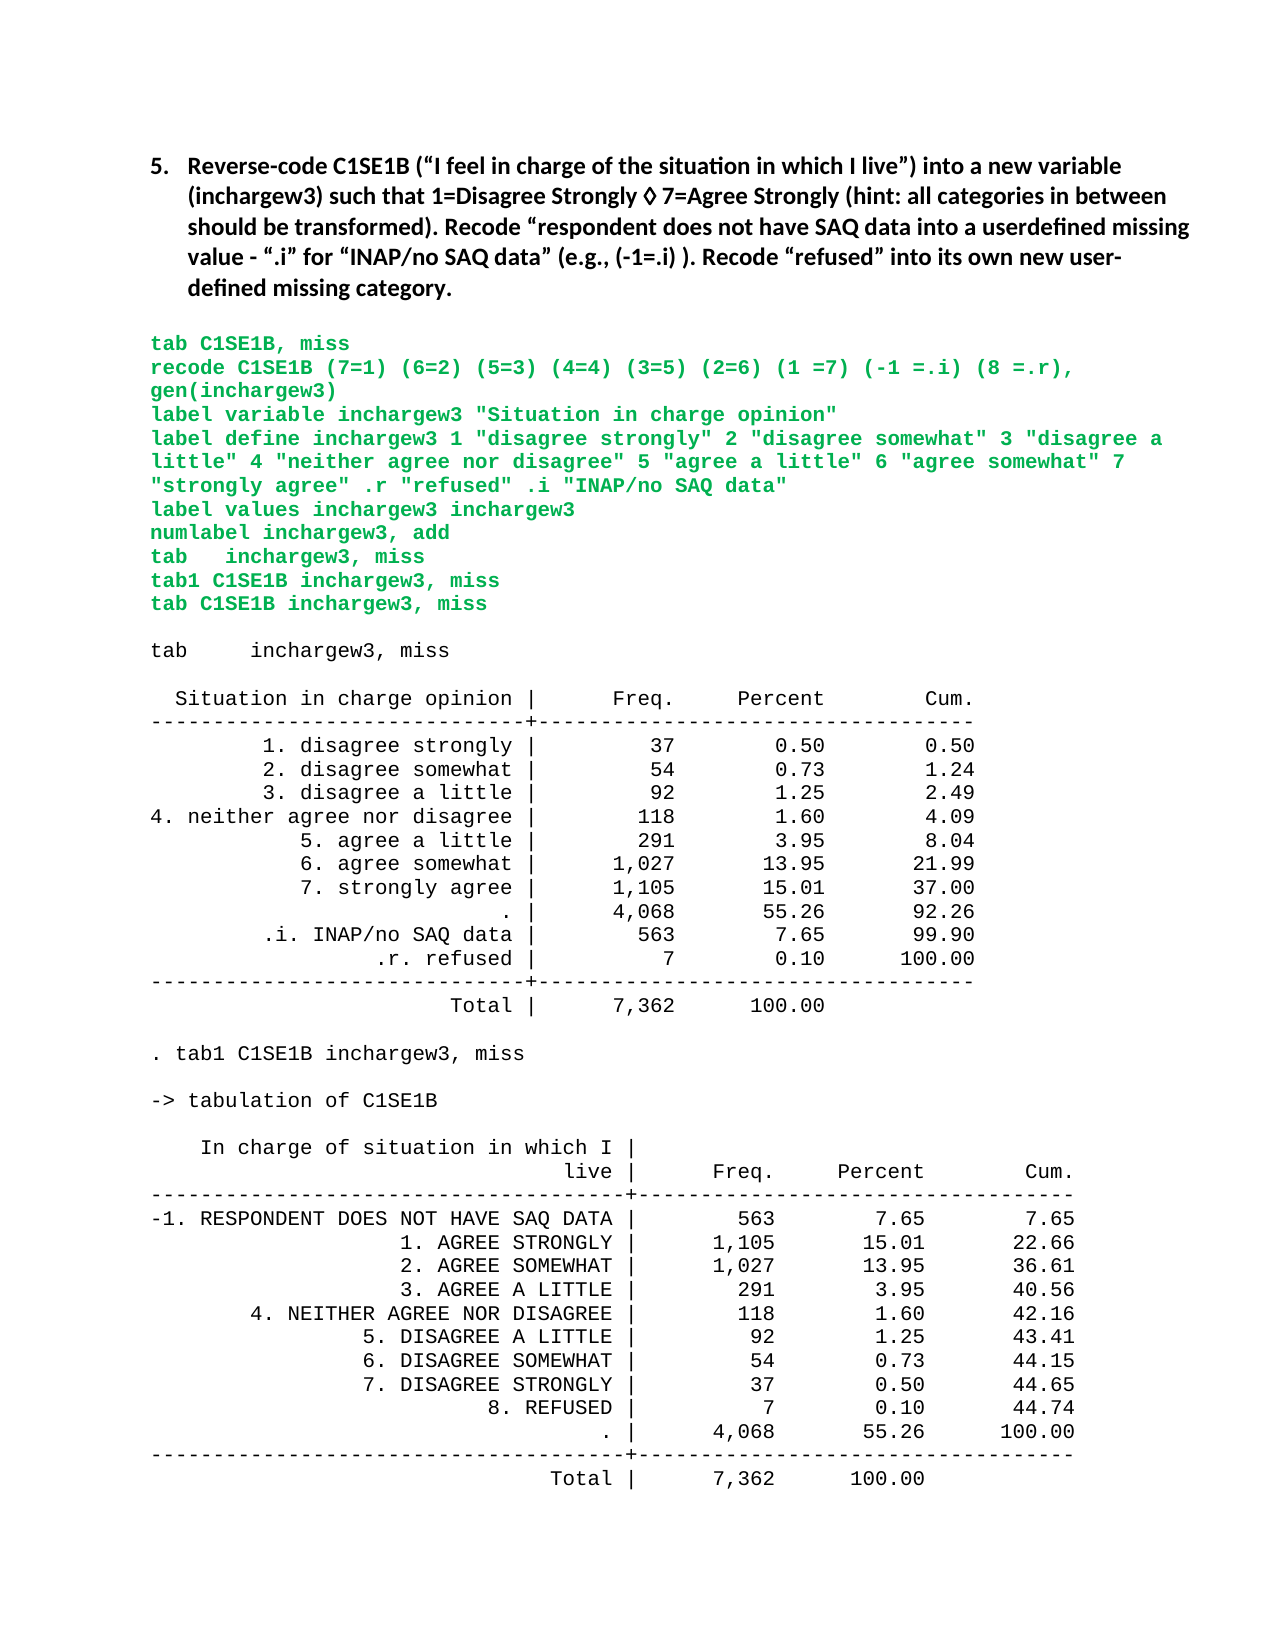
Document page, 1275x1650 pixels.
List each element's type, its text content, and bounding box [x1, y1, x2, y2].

text tab C1SE1B, miss [150, 333, 1200, 357]
text 7. strongly agree | 1,105 15.01 37.00 [150, 877, 1200, 901]
text -> tabulation of C1SE1B [150, 1090, 1200, 1113]
text Total | 7,362 100.00 [150, 995, 1200, 1019]
text live | Freq. Percent Cum. [150, 1161, 1200, 1184]
text 3. AGREE A LITTLE | 291 3.95 40.56 [150, 1279, 1200, 1303]
text . tab1 C1SE1B inchargew3, miss [150, 1042, 1200, 1066]
text numlabel inchargew3, add [150, 522, 1200, 546]
text recode C1SE1B (7=1) (6=2) (5=3) (4=4) (3=5) (2=6) (1 =7) (-1 =.i) (8 =.r), gen(inchargew3) [150, 357, 1200, 404]
text 2. AGREE SOMEWHAT | 1,027 13.95 36.61 [150, 1255, 1200, 1279]
text 6. agree somewhat | 1,027 13.95 21.99 [150, 853, 1200, 877]
list Reverse-code C1SE1B (“I feel in charge of the situation in which I live”) into a new variable (inchargew3) such that 1=Disagree Strongly 7=Agree Strongly (hint: all categories in between should be transformed). Recode “respondent does not have SAQ data into a userdefined missing value - “.i” for “INAP/no SAQ data” (e.g., (-1=.i) ). Recode “refused” into its own new user-defined missing category. [150, 150, 1200, 303]
text tab C1SE1B inchargew3, miss [150, 593, 1200, 617]
text 4. neither agree nor disagree | 118 1.60 4.09 [150, 806, 1200, 830]
text ------------------------------+----------------------------------- [150, 711, 1200, 735]
text tab inchargew3, miss [150, 546, 1200, 569]
text -1. RESPONDENT DOES NOT HAVE SAQ DATA | 563 7.65 7.65 [150, 1208, 1200, 1232]
text .r. refused | 7 0.10 100.00 [150, 948, 1200, 972]
text 7. DISAGREE STRONGLY | 37 0.50 44.65 [150, 1373, 1200, 1397]
text 5. DISAGREE A LITTLE | 92 1.25 43.41 [150, 1326, 1200, 1350]
text 8. REFUSED | 7 0.10 44.74 [150, 1397, 1200, 1421]
text 1. AGREE STRONGLY | 1,105 15.01 22.66 [150, 1232, 1200, 1255]
text ------------------------------+----------------------------------- [150, 972, 1200, 995]
text 4. NEITHER AGREE NOR DISAGREE | 118 1.60 42.16 [150, 1303, 1200, 1326]
text --------------------------------------+----------------------------------- [150, 1184, 1200, 1208]
text tab inchargew3, miss [150, 641, 1200, 664]
text label variable inchargew3 "Situation in charge opinion" [150, 404, 1200, 428]
text In charge of situation in which I | [150, 1137, 1200, 1161]
text Situation in charge opinion | Freq. Percent Cum. [150, 688, 1200, 711]
text . | 4,068 55.26 92.26 [150, 901, 1200, 924]
text 3. disagree a little | 92 1.25 2.49 [150, 782, 1200, 806]
text 6. DISAGREE SOMEWHAT | 54 0.73 44.15 [150, 1350, 1200, 1373]
text Total | 7,362 100.00 [150, 1468, 1200, 1492]
text 5. agree a little | 291 3.95 8.04 [150, 830, 1200, 853]
text label values inchargew3 inchargew3 [150, 499, 1200, 522]
text 2. disagree somewhat | 54 0.73 1.24 [150, 759, 1200, 782]
text . | 4,068 55.26 100.00 [150, 1421, 1200, 1444]
text tab1 C1SE1B inchargew3, miss [150, 569, 1200, 593]
text label define inchargew3 1 "disagree strongly" 2 "disagree somewhat" 3 "disagree a little" 4 "neither agree nor disagree" 5 "agree a little" 6 "agree somewhat" 7 "strongly agree" .r "refused" .i "INAP/no SAQ data" [150, 428, 1200, 499]
text .i. INAP/no SAQ data | 563 7.65 99.90 [150, 924, 1200, 948]
text --------------------------------------+----------------------------------- [150, 1444, 1200, 1468]
text 1. disagree strongly | 37 0.50 0.50 [150, 735, 1200, 759]
